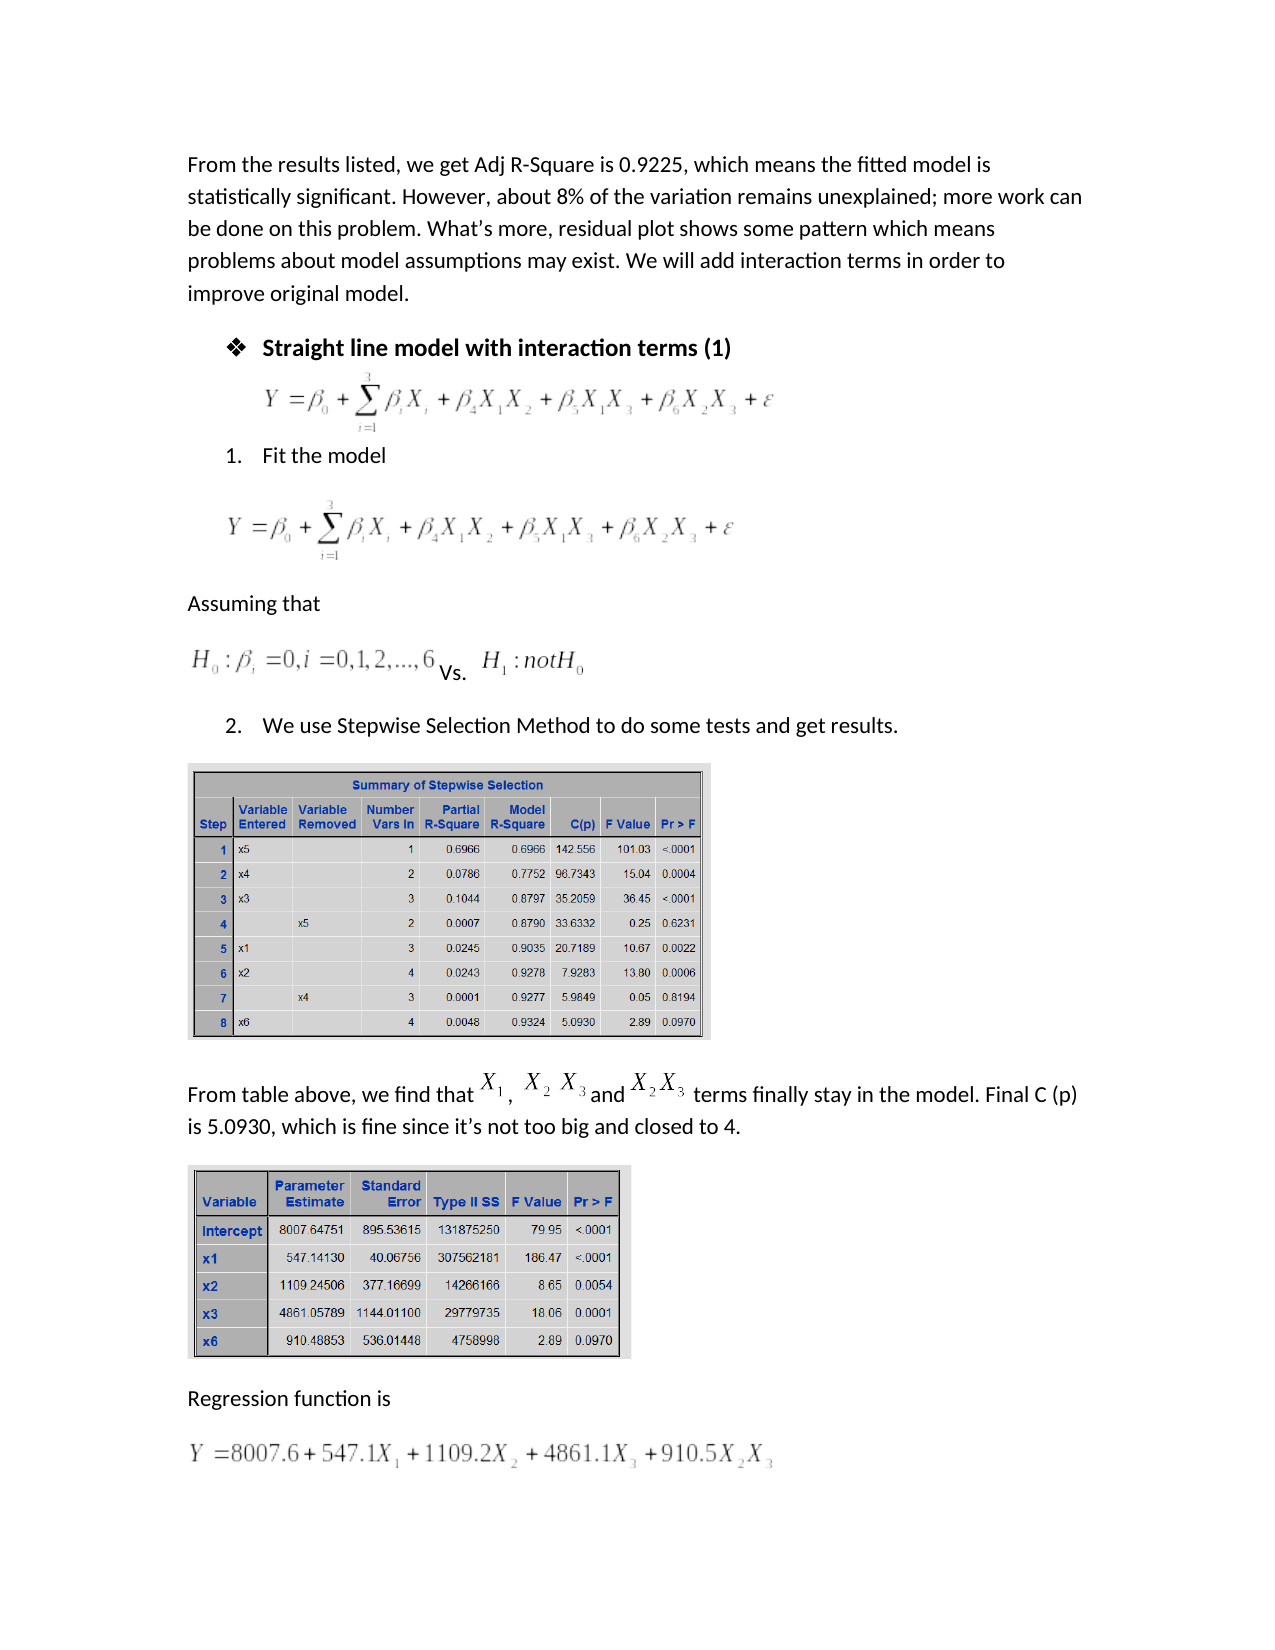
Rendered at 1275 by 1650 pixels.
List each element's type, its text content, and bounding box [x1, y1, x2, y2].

text From the results listed, we get Adj R-Square is 0.9225, which means the fitted model is statistically significant. However, about 8% of the variation remains unexplained; more work can be done on this problem. What’s more, residual plot shows some pattern which means problems about model assumptions may exist. We will add interaction terms in order to improve original model. [187, 150, 1087, 307]
list We use Stepwise Selection Method to do some tests and get results. [225, 711, 1087, 739]
picture [187, 763, 711, 1040]
text Assuming that [187, 589, 1087, 618]
text From table above, we find that, and terms finally stay in the model. Final C (p) is 5.0930, which is fine since it’s not too big and closed to 4. [187, 1064, 1087, 1140]
list Fit the model [225, 441, 1087, 469]
text Vs. [187, 643, 1087, 686]
picture [187, 1165, 632, 1359]
text Regression function is [187, 1384, 1087, 1412]
list Straight line model with interaction terms (1) [225, 332, 1087, 362]
